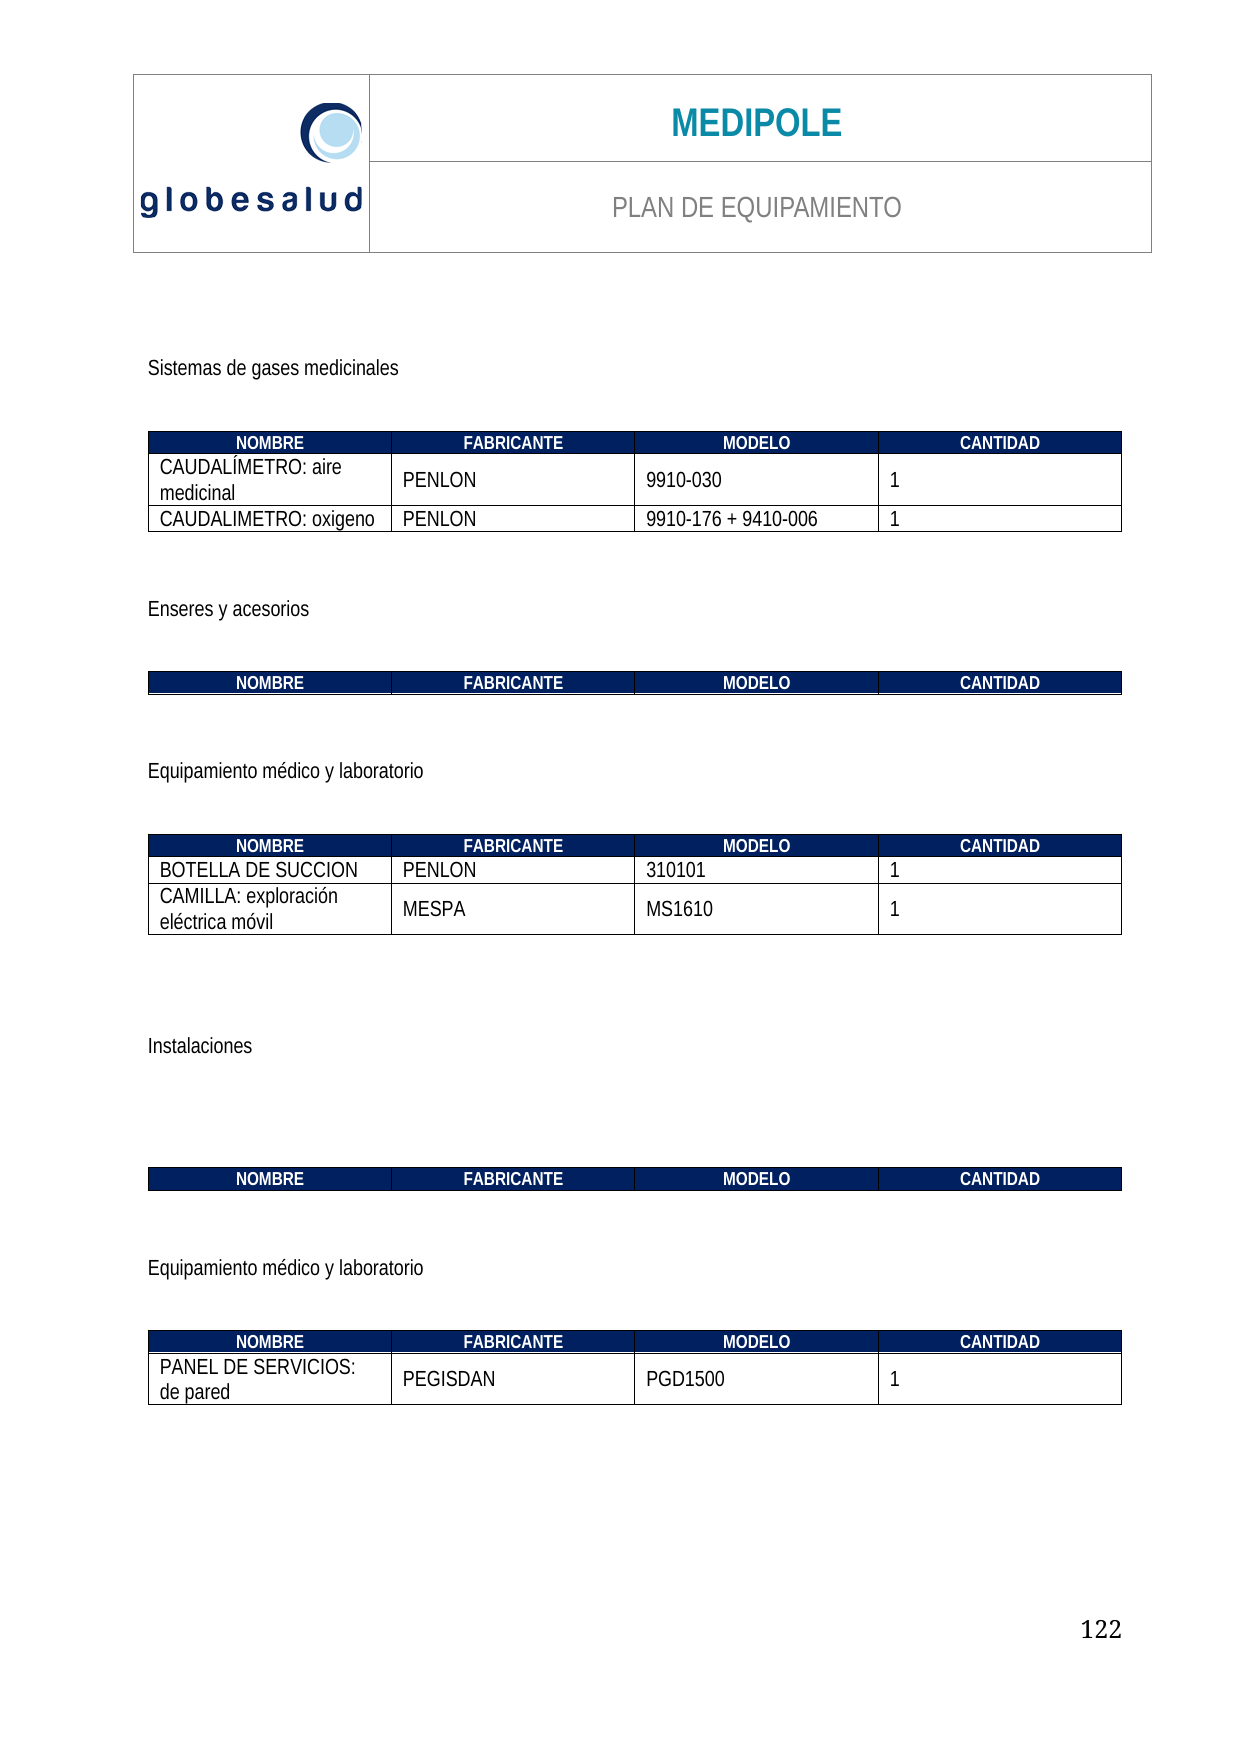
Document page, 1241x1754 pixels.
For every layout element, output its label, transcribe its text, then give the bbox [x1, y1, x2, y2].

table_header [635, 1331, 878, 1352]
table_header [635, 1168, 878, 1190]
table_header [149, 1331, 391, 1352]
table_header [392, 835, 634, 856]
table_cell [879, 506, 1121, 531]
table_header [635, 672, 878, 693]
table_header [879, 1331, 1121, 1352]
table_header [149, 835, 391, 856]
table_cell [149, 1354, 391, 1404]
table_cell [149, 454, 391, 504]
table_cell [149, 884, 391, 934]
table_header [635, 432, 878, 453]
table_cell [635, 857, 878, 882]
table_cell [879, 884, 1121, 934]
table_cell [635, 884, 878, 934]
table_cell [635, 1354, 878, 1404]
text Sistemas de gases medicinales [148, 355, 1122, 380]
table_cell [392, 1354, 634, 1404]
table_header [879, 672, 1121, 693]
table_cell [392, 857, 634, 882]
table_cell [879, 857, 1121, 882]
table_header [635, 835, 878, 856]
text Equipamiento médico y laboratorio [148, 758, 1122, 783]
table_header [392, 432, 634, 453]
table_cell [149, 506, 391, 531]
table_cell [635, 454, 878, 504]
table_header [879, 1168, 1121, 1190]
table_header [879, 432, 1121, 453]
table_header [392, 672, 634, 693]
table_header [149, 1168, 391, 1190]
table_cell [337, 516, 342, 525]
text Enseres y acesorios [148, 596, 1122, 621]
text Instalaciones [148, 1033, 1122, 1058]
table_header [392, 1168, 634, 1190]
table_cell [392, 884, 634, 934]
picture [140, 103, 362, 218]
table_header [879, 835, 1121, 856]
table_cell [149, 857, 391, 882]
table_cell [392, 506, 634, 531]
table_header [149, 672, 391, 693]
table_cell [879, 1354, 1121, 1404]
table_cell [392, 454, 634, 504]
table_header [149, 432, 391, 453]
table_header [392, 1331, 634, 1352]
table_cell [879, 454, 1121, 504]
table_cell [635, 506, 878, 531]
text Equipamiento médico y laboratorio [148, 1254, 1122, 1280]
